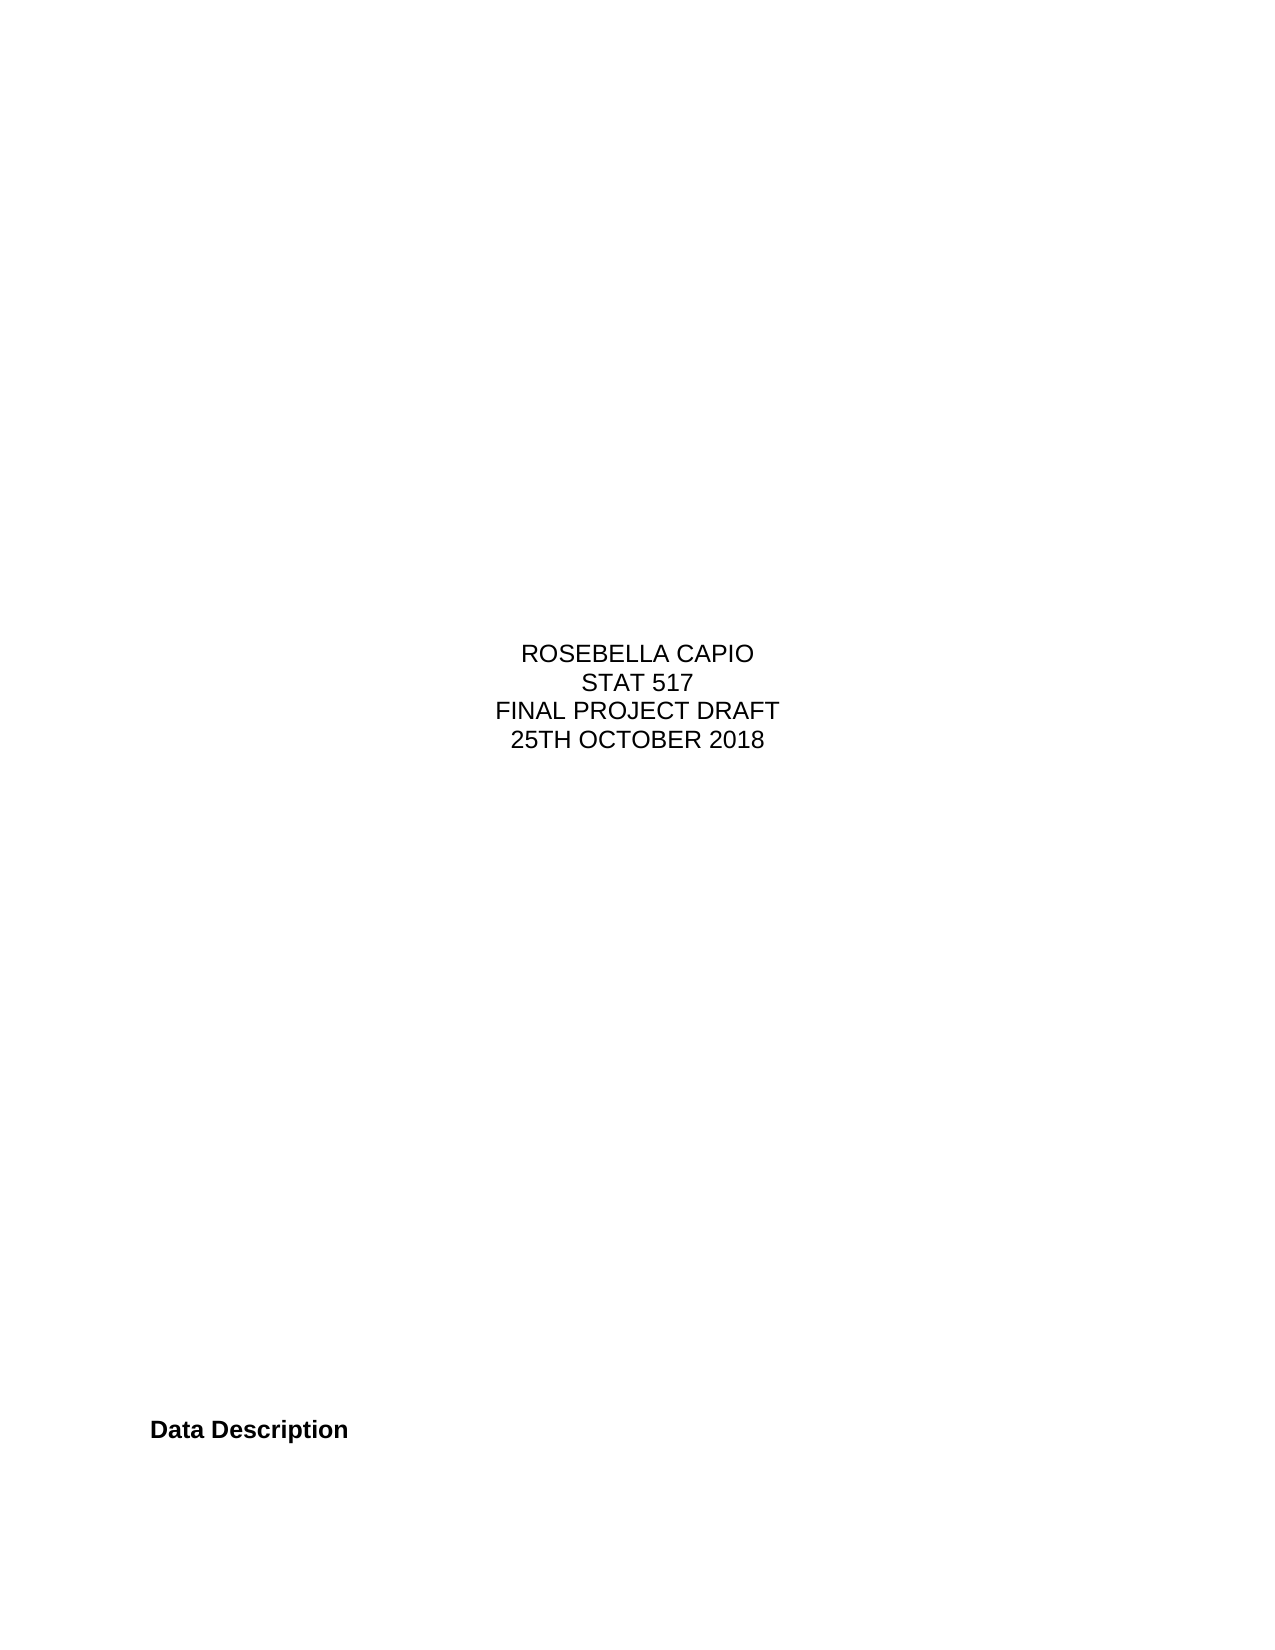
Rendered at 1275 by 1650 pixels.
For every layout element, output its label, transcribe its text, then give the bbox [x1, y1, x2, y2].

text Data Description [150, 1415, 1125, 1444]
text FINAL PROJECT DRAFT [150, 696, 1125, 725]
text STAT 517 [150, 667, 1125, 696]
text 25TH OCTOBER 2018 [150, 725, 1125, 754]
text ROSEBELLA CAPIO [150, 639, 1125, 667]
